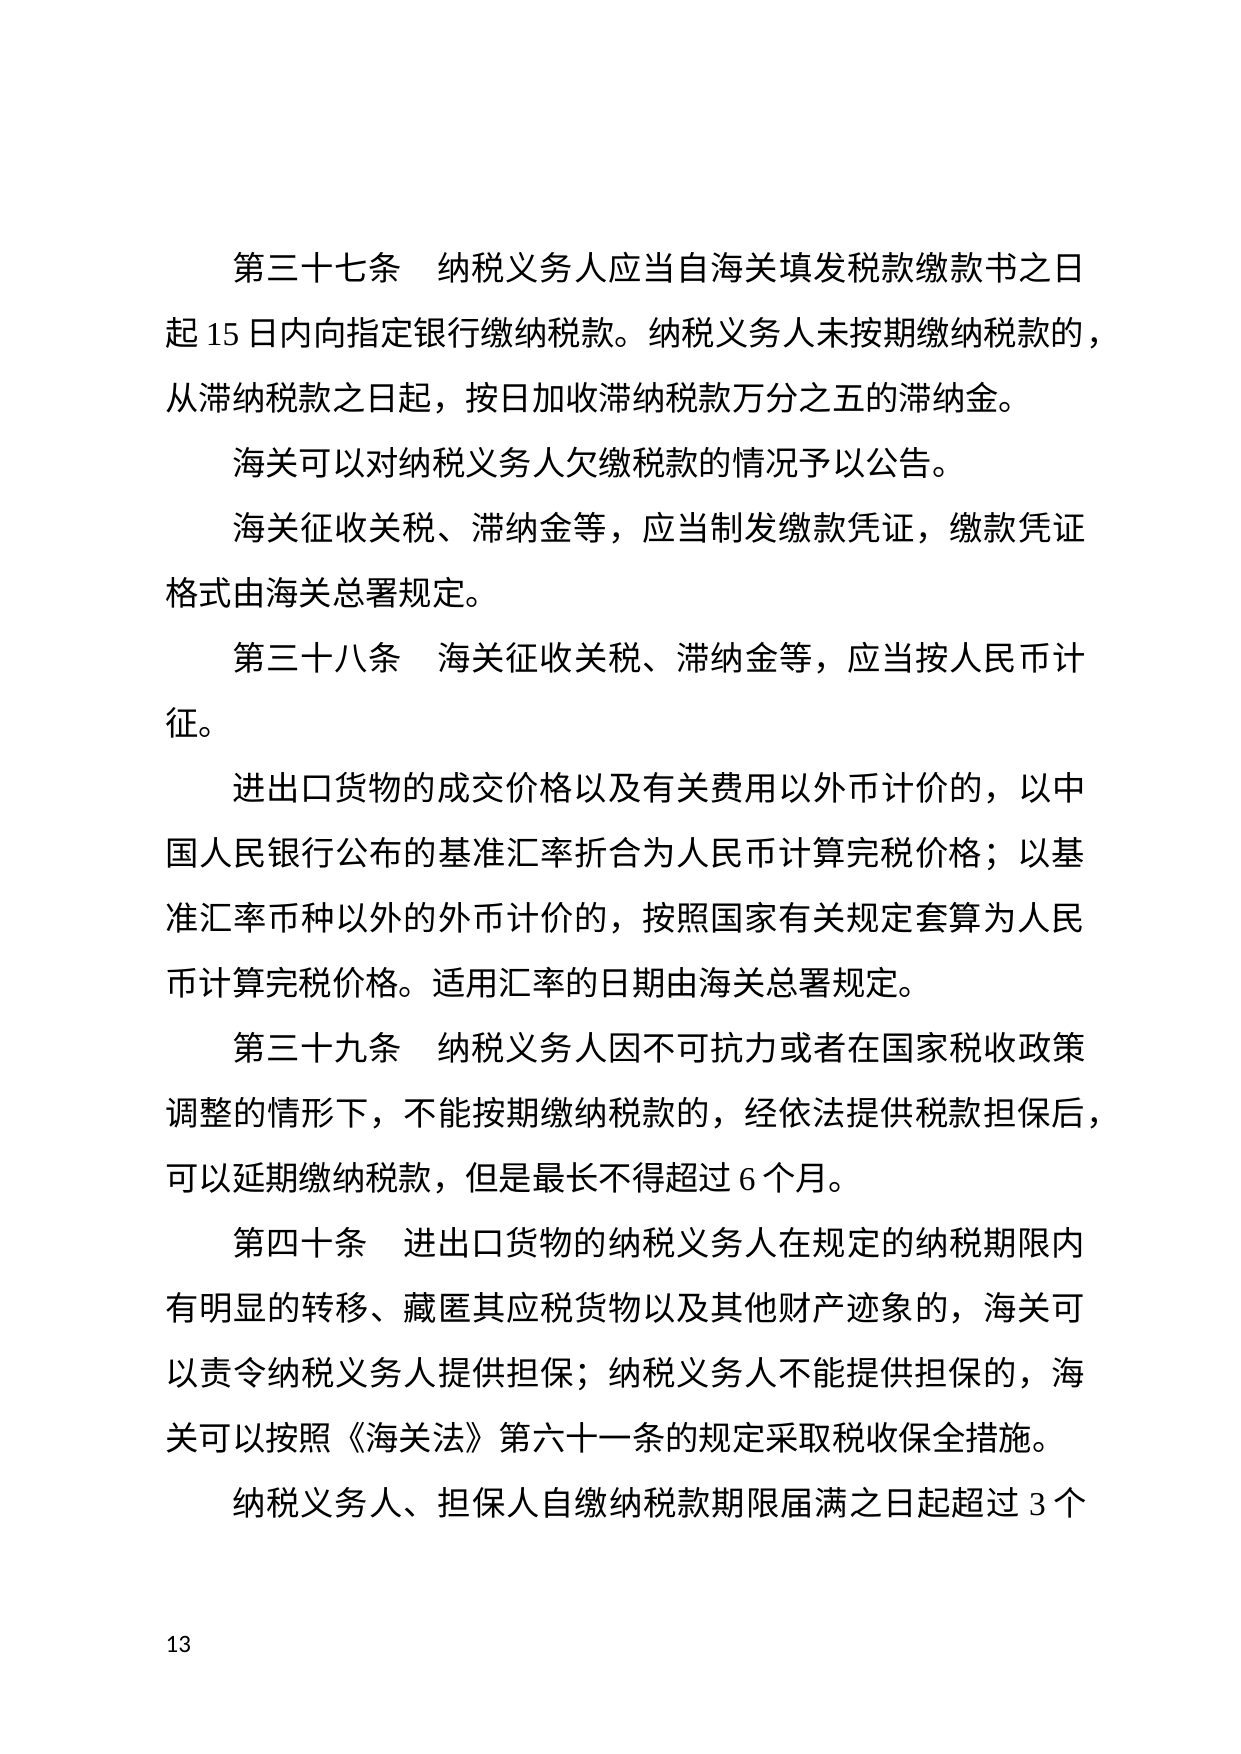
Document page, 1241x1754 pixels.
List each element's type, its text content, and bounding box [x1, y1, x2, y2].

text 第三十七条 纳税义务人应当自海关填发税款缴款书之日起15日内向指定银行缴纳税款。纳税义务人未按期缴纳税款的，从滞纳税款之日起，按日加收滞纳税款万分之五的滞纳金。 [165, 233, 1087, 428]
text 海关可以对纳税义务人欠缴税款的情况予以公告。 [165, 428, 1087, 493]
text 第三十九条 纳税义务人因不可抗力或者在国家税收政策调整的情形下，不能按期缴纳税款的，经依法提供税款担保后，可以延期缴纳税款，但是最长不得超过6个月。 [165, 1013, 1087, 1208]
text 第三十八条 海关征收关税、滞纳金等，应当按人民币计征。 [165, 623, 1087, 753]
text 第四十条 进出口货物的纳税义务人在规定的纳税期限内有明显的转移、藏匿其应税货物以及其他财产迹象的，海关可以责令纳税义务人提供担保；纳税义务人不能提供担保的，海关可以按照《海关法》第六十一条的规定采取税收保全措施。 [165, 1208, 1087, 1468]
text 进出口货物的成交价格以及有关费用以外币计价的，以中国人民银行公布的基准汇率折合为人民币计算完税价格；以基准汇率币种以外的外币计价的，按照国家有关规定套算为人民币计算完税价格。适用汇率的日期由海关总署规定。 [165, 753, 1087, 1013]
text 海关征收关税、滞纳金等，应当制发缴款凭证，缴款凭证格式由海关总署规定。 [165, 493, 1087, 623]
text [165, 1468, 1087, 1533]
